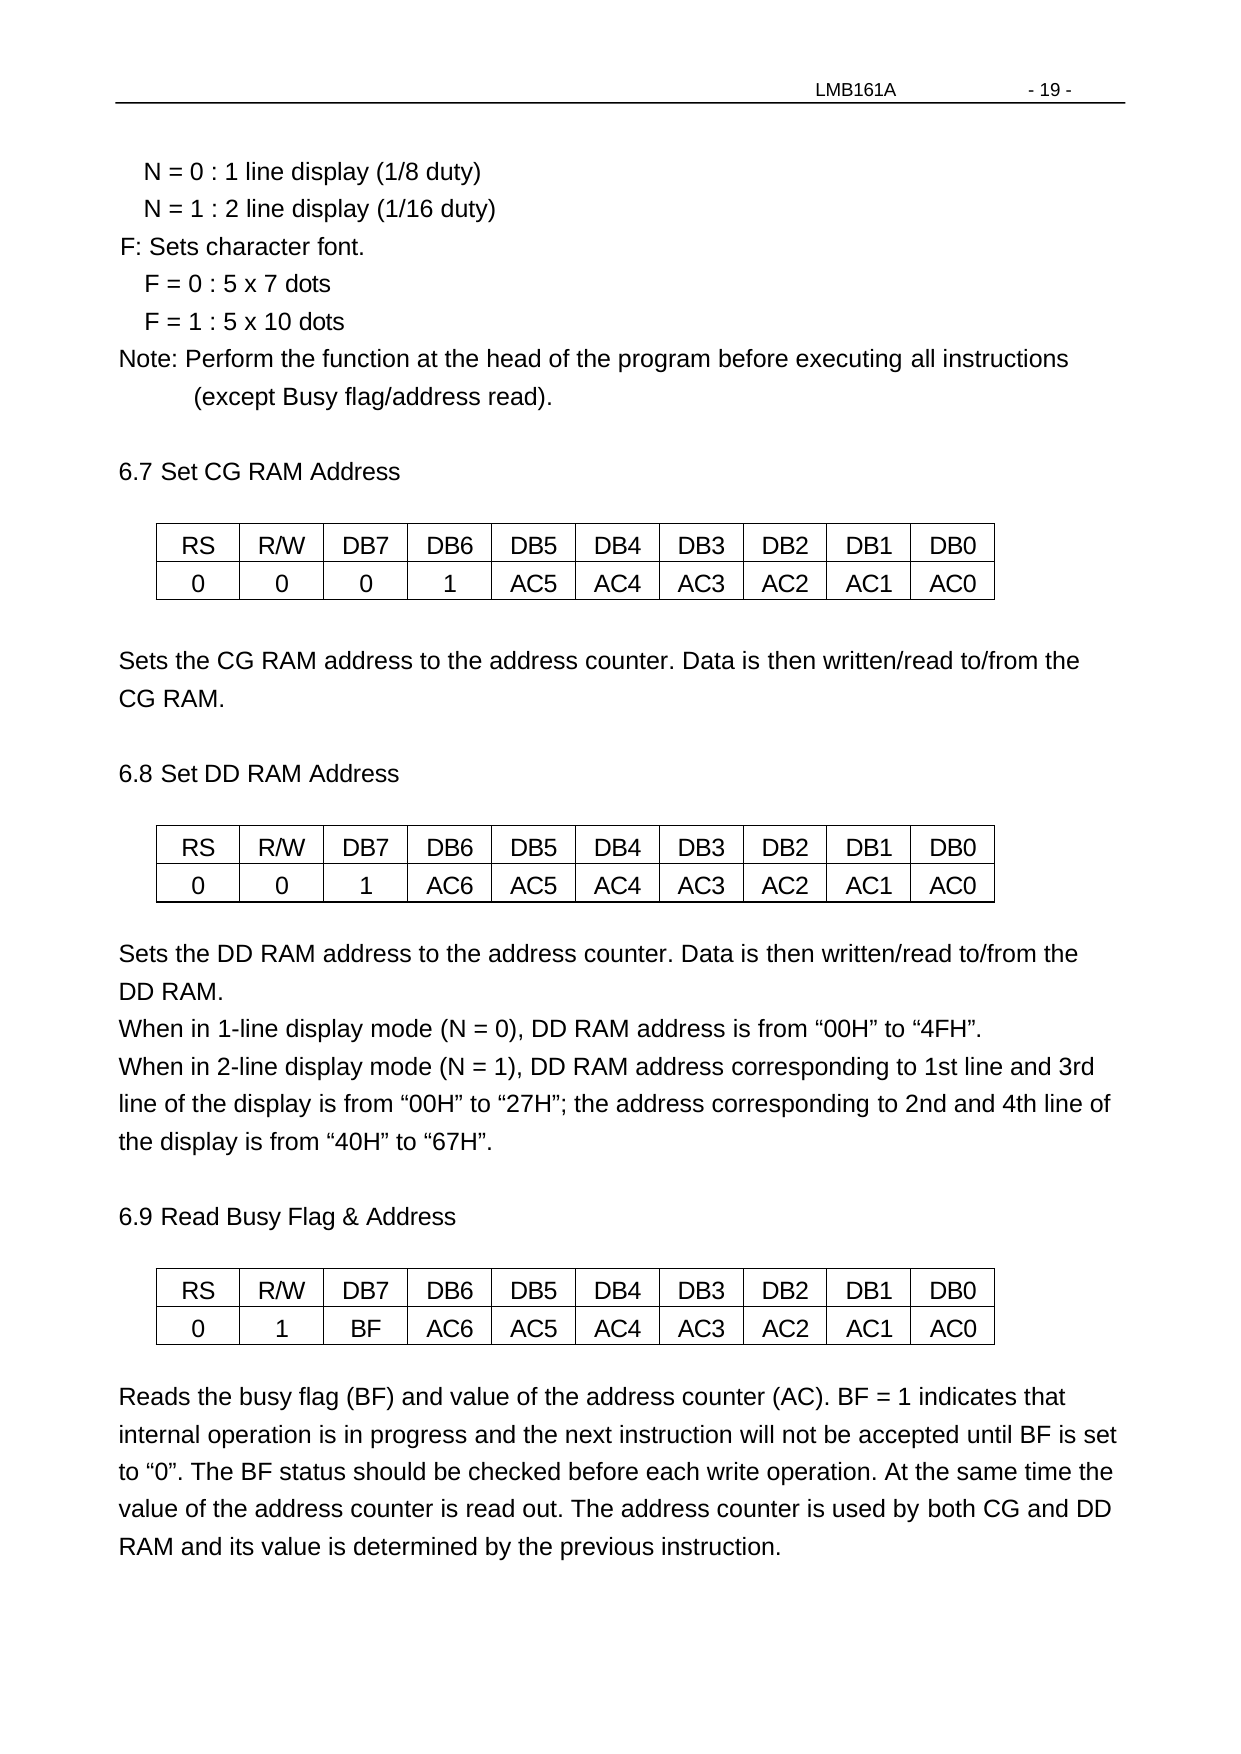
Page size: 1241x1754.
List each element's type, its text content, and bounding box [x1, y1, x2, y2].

table_header DB6 [408, 826, 491, 863]
table_cell AC5 [492, 562, 575, 599]
table_header DB2 [744, 1269, 826, 1306]
table_cell AC1 [827, 562, 910, 599]
table_cell 1 [408, 562, 491, 599]
table_cell AC3 [660, 562, 743, 599]
text N = 0 : 1 line display (1/8 duty) N = 1 : 2 line display (1/16 duty) [143, 157, 498, 223]
subtitle Read Busy Flag & Address [118, 1202, 1134, 1230]
text Sets the DD RAM address to the address counter. Data is then written/read to/from the DD RAM. [118, 939, 1113, 1006]
table_cell 0 [324, 562, 407, 599]
table_header DB6 [408, 1269, 491, 1306]
table_header R/W [240, 1269, 323, 1306]
table_cell AC5 [492, 1307, 575, 1344]
table_header DB2 [744, 826, 826, 863]
text Reads the busy flag (BF) and value of the address counter (AC). BF = 1 indicates that internal operation is in progress and the next instruction will not be accepted until BF is set to “0”. The BF status should be checked before each write operation. At the same time the value of the address counter is read out. The address counter is used by both CG and DD RAM and its value is determined by the previous instruction. [118, 1382, 1134, 1560]
text When in 2-line display mode (N = 1), DD RAM address corresponding to 1st line and 3rd line of the display is from “00H” to “27H”; the address corresponding to 2nd and 4th line of the display is from “40H” to “67H”. [118, 1052, 1118, 1155]
table_cell AC6 [408, 1307, 491, 1344]
table_header DB1 [827, 826, 910, 863]
table_header DB4 [576, 524, 659, 561]
table_cell AC3 [660, 1307, 743, 1344]
table_header DB7 [324, 1269, 407, 1306]
table_header DB3 [660, 826, 743, 863]
table_cell 1 [324, 864, 407, 901]
table_header DB4 [576, 1269, 659, 1306]
table_cell AC4 [576, 864, 659, 901]
table_header DB1 [827, 524, 910, 561]
table_header RS [157, 1269, 239, 1306]
text F: Sets character font. [118, 232, 367, 260]
table_header RS [157, 524, 239, 561]
table_cell BF [324, 1307, 407, 1344]
table_header DB3 [660, 524, 743, 561]
text Note: Perform the function at the head of the program before executing all instructions (except Busy flag/address read). [118, 344, 1134, 410]
table_cell AC0 [911, 1307, 994, 1344]
text Sets the CG RAM address to the address counter. Data is then written/read to/from the CG RAM. [118, 646, 1113, 712]
table_cell AC0 [911, 562, 994, 599]
table_cell AC2 [744, 864, 826, 901]
table_header DB6 [408, 524, 491, 561]
table_cell AC0 [911, 864, 994, 901]
table_header DB5 [492, 826, 575, 863]
table_header DB4 [576, 826, 659, 863]
table_cell AC3 [660, 864, 743, 901]
table_header DB7 [324, 524, 407, 561]
table_cell AC2 [744, 1307, 826, 1344]
table_header DB2 [744, 524, 826, 561]
table_header R/W [240, 524, 323, 561]
table_cell 0 [157, 864, 239, 901]
table_header DB7 [324, 826, 407, 863]
table_header DB1 [827, 1269, 910, 1306]
table_header DB0 [911, 524, 994, 561]
table_header DB3 [660, 1269, 743, 1306]
table_header RS [157, 826, 239, 863]
table_cell AC1 [827, 1307, 910, 1344]
table_header DB0 [911, 826, 994, 863]
subtitle Set DD RAM Address [118, 759, 1134, 787]
table_cell AC2 [744, 562, 826, 599]
table_cell AC6 [408, 864, 491, 901]
text F = 1 : 5 x 10 dots [118, 307, 371, 335]
table_cell 1 [240, 1307, 323, 1344]
table_cell AC4 [576, 562, 659, 599]
table_cell 0 [157, 562, 239, 599]
table_cell 0 [240, 864, 323, 901]
table_cell AC5 [492, 864, 575, 901]
text F = 0 : 5 x 7 dots [108, 269, 367, 298]
table_header R/W [240, 826, 323, 863]
table_header DB5 [492, 1269, 575, 1306]
table_cell AC4 [576, 1307, 659, 1344]
subtitle Set CG RAM Address [118, 456, 1134, 485]
table_header DB5 [492, 524, 575, 561]
table_cell 0 [240, 562, 323, 599]
table_header DB0 [911, 1269, 994, 1306]
table_cell 0 [157, 1307, 239, 1344]
text When in 1-line display mode (N = 0), DD RAM address is from “00H” to “4FH”. [118, 1014, 1134, 1043]
table_cell AC1 [827, 864, 910, 901]
